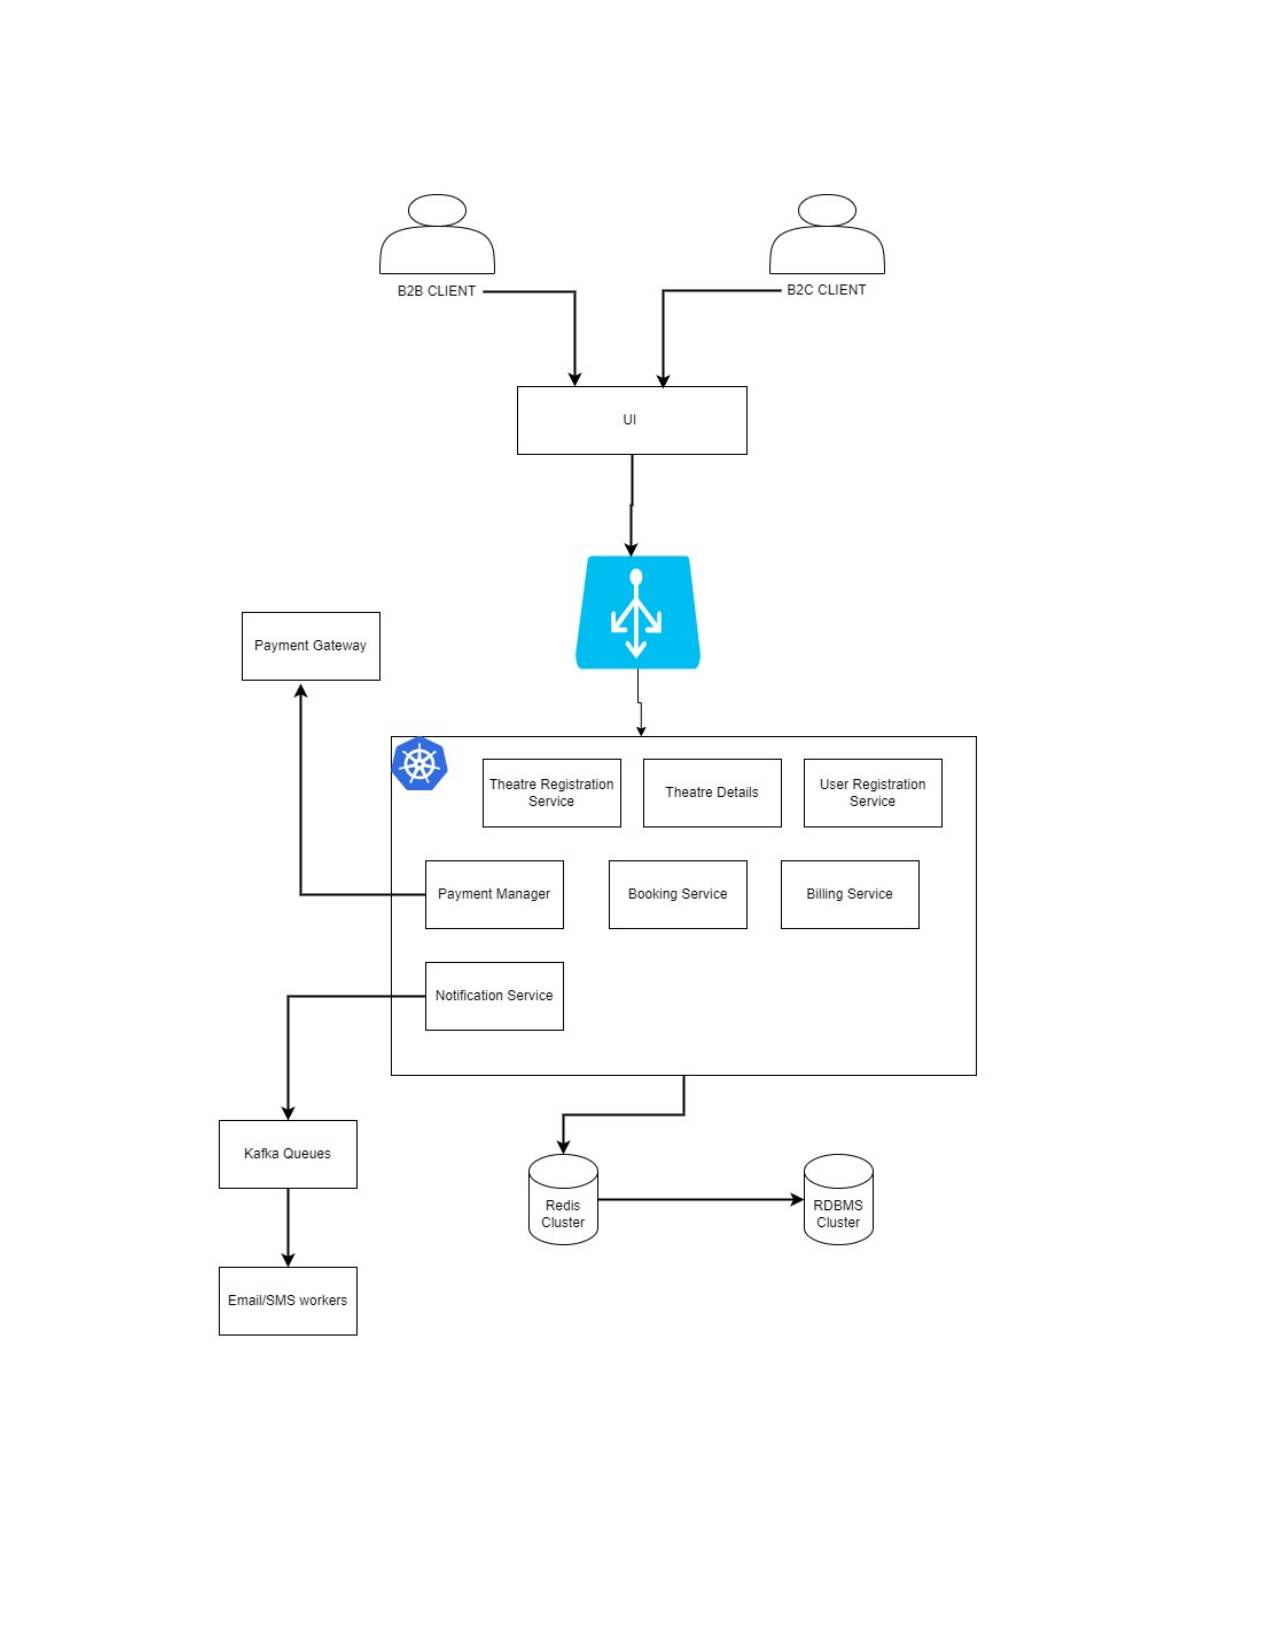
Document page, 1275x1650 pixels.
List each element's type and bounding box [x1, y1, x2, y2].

picture [150, 150, 1125, 1391]
